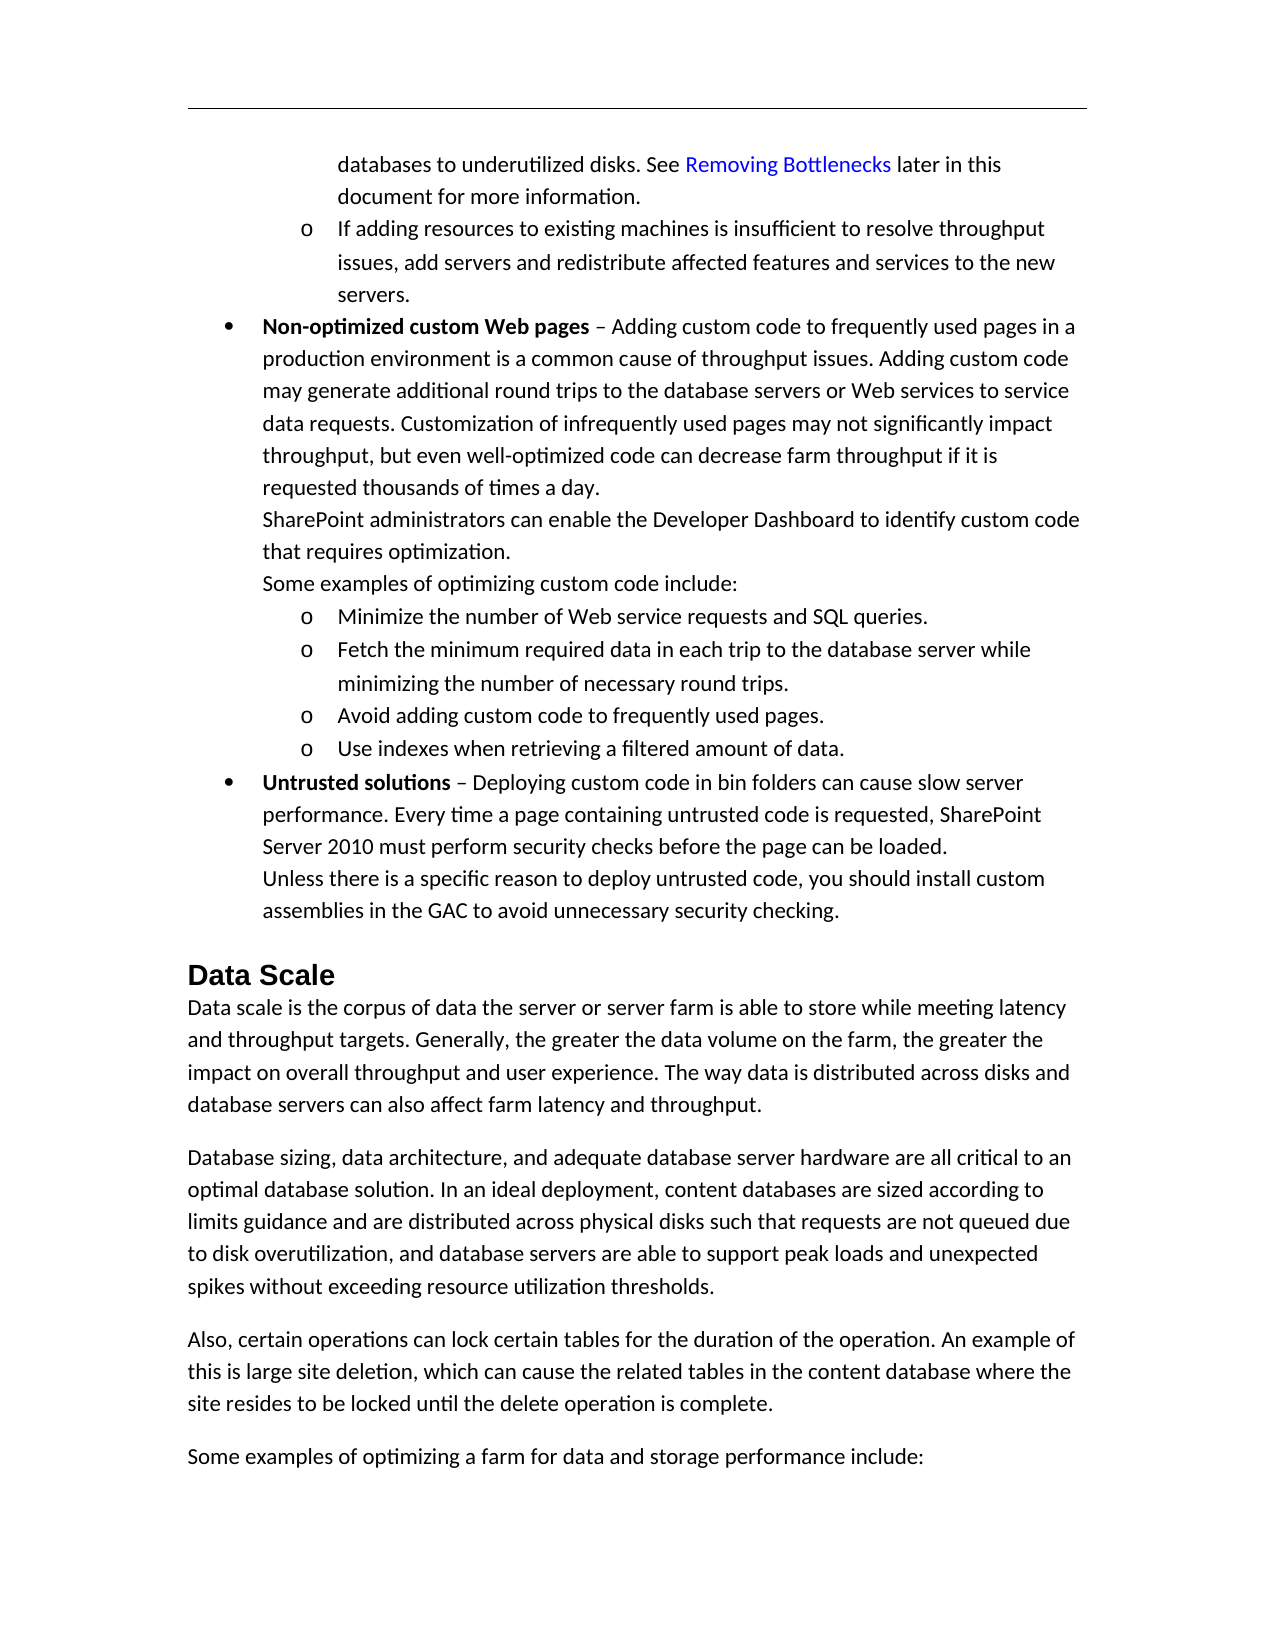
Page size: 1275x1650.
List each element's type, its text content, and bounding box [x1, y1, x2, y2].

list Untrusted solutions – Deploying custom code in bin folders can cause slow server performance. Every time a page containing untrusted code is requested, SharePoint Server 2010 must perform security checks before the page can be loaded. Unless there is a specific reason to deploy untrusted code, you should install custom assemblies in the GAC to avoid unnecessary security checking. [225, 768, 1087, 925]
text Also, certain operations can lock certain tables for the duration of the operation. An example of this is large site deletion, which can cause the related tables in the content database where the site resides to be locked until the delete operation is complete. [187, 1325, 1087, 1417]
list Use indexes when retrieving a filtered amount of data. [300, 734, 1087, 763]
list Minimize the number of Web service requests and SQL queries. [300, 602, 1087, 631]
text Database sizing, data architecture, and adequate database server hardware are all critical to an optimal database solution. In an ideal deployment, content databases are sized according to limits guidance and are distributed across physical disks such that requests are not queued due to disk overutilization, and database servers are able to support peak loads and unexpected spikes without exceeding resource utilization thresholds. [187, 1143, 1087, 1300]
subtitle Data Scale [187, 954, 1087, 993]
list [300, 150, 1087, 210]
list Non-optimized custom Web pages – Adding custom code to frequently used pages in a production environment is a common cause of throughput issues. Adding custom code may generate additional round trips to the database servers or Web services to service data requests. Customization of infrequently used pages may not significantly impact throughput, but even well-optimized code can decrease farm throughput if it is requested thousands of times a day. SharePoint administrators can enable the Developer Dashboard to identify custom code that requires optimization. Some examples of optimizing custom code include: [225, 312, 1087, 598]
list If adding resources to existing machines is insufficient to resolve throughput issues, add servers and redistribute affected features and services to the new servers. [300, 214, 1087, 308]
text Data scale is the corpus of data the server or server farm is able to store while meeting latency and throughput targets. Generally, the greater the data volume on the farm, the greater the impact on overall throughput and user experience. The way data is distributed across disks and database servers can also affect farm latency and throughput. [187, 993, 1087, 1118]
list Avoid adding custom code to frequently used pages. [300, 701, 1087, 730]
list Fetch the minimum required data in each trip to the database server while minimizing the number of necessary round trips. [300, 635, 1087, 697]
text Some examples of optimizing a farm for data and storage performance include: [187, 1442, 1087, 1470]
